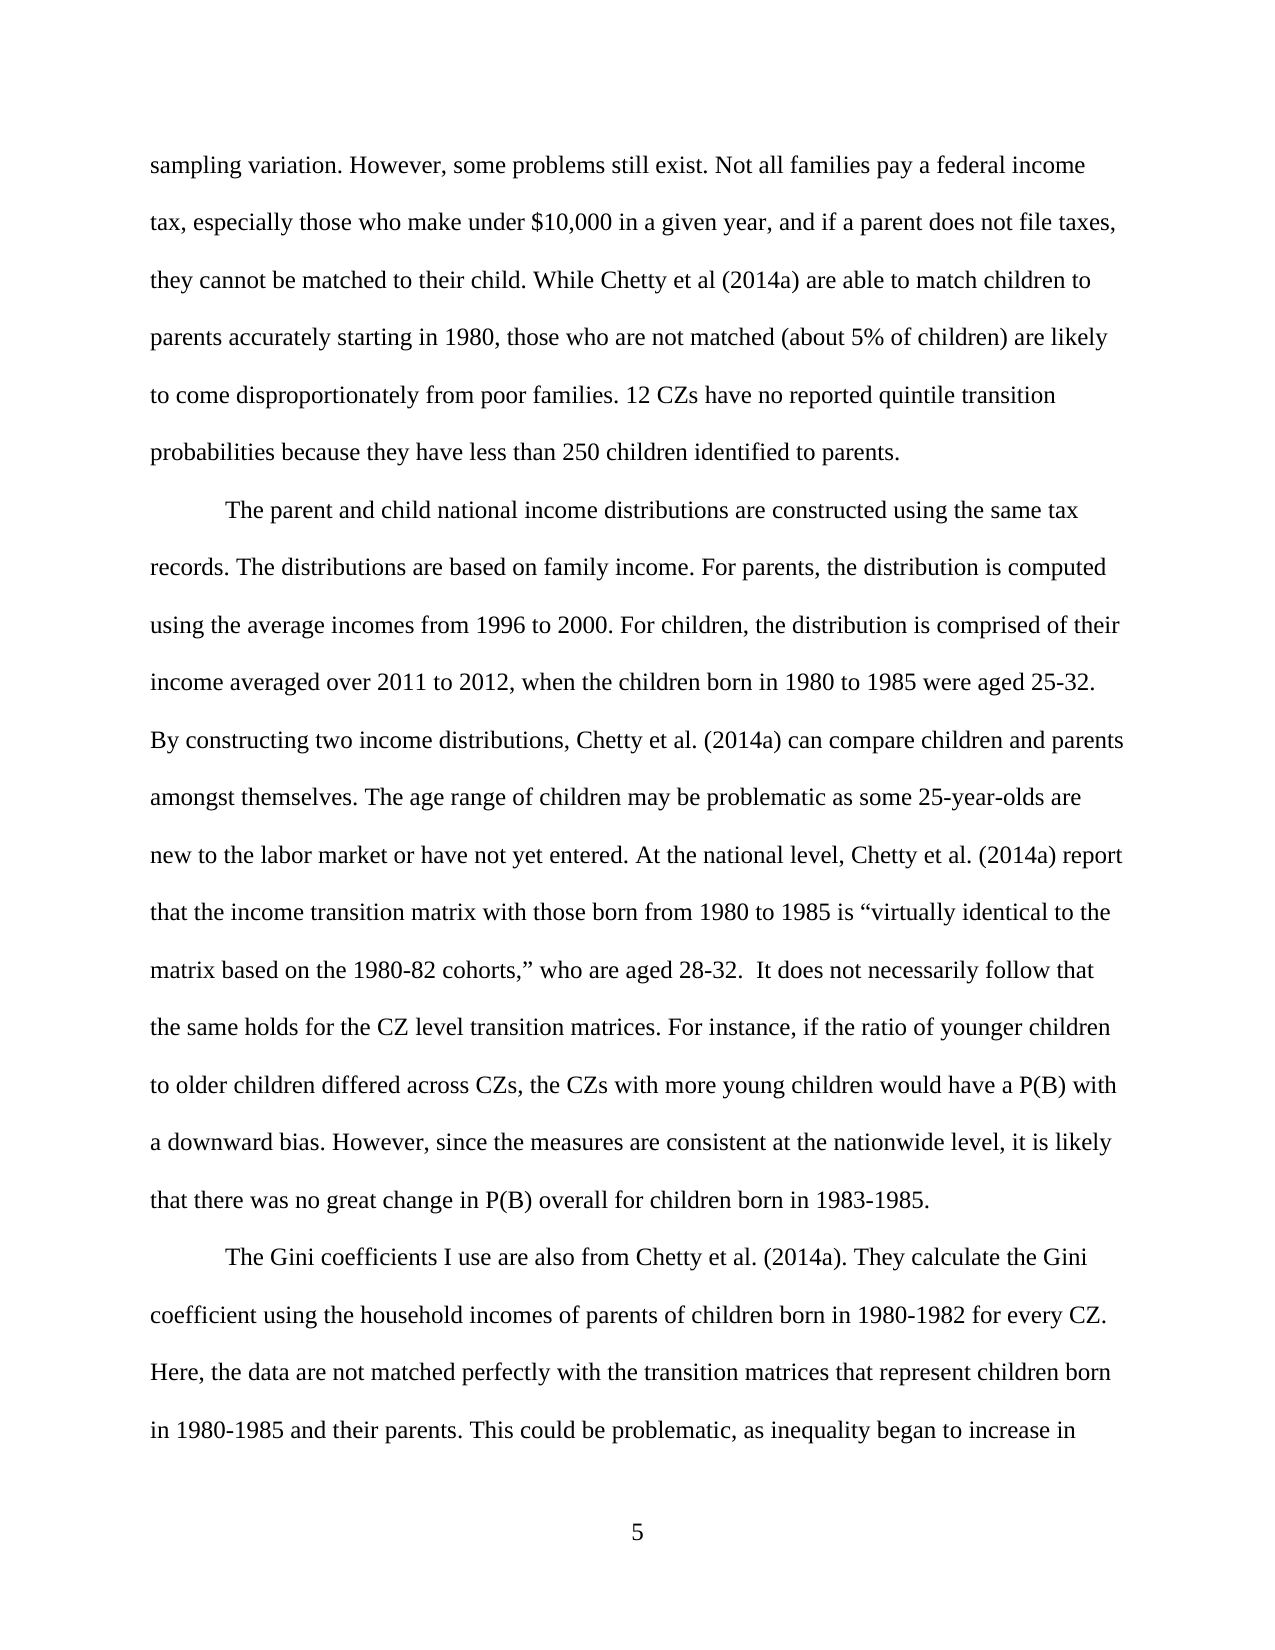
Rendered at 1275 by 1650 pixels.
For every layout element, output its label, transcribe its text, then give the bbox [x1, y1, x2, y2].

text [150, 150, 1125, 466]
text The parent and child national income distributions are constructed using the same tax records. The distributions are based on family income. For parents, the distribution is computed using the average incomes from 1996 to 2000. For children, the distribution is comprised of their income averaged over 2011 to 2012, when the children born in 1980 to 1985 were aged 25-32. By constructing two income distributions, Chetty et al. (2014a) can compare children and parents amongst themselves. The age range of children may be problematic as some 25-year-olds are new to the labor market or have not yet entered. At the national level, Chetty et al. (2014a) report that the income transition matrix with those born from 1980 to 1985 is “virtually identical to the matrix based on the 1980-82 cohorts,” who are aged 28-32. It does not necessarily follow that the same holds for the CZ level transition matrices. For instance, if the ratio of younger children to older children differed across CZs, the CZs with more young children would have a P(B) with a downward bias. However, since the measures are consistent at the nationwide level, it is likely that there was no great change in P(B) overall for children born in 1983-1985. [150, 495, 1125, 1214]
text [150, 1242, 1125, 1444]
